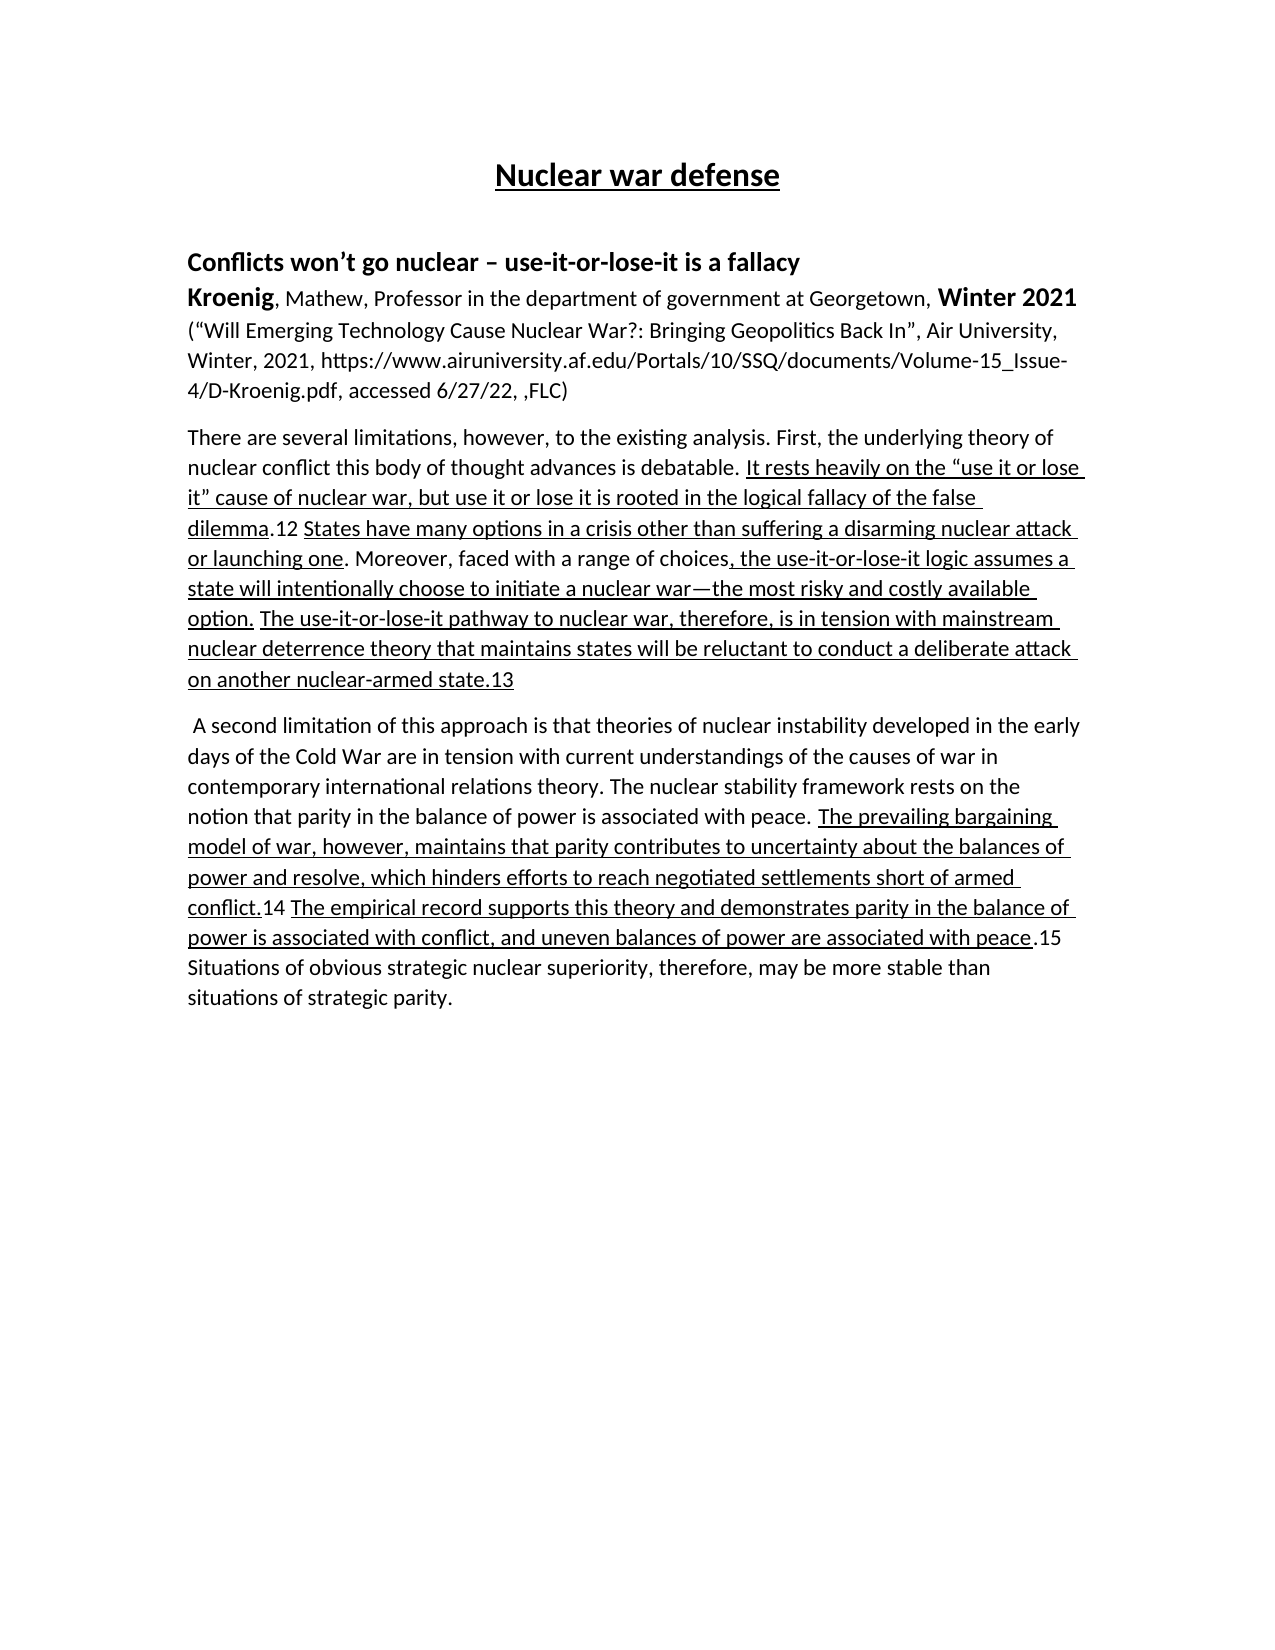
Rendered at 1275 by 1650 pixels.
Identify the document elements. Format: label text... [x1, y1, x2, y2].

text Kroenig, Mathew, Professor in the department of government at Georgetown, Winter 2021 (“Will Emerging Technology Cause Nuclear War?: Bringing Geopolitics Back In”, Air University, Winter, 2021, https://www.airuniversity.af.edu/Portals/10/SSQ/documents/Volume-15_Issue-4/D-Kroenig.pdf, accessed 6/27/22, ,FLC) [187, 281, 1087, 404]
subtitle Nuclear war defense [187, 154, 1087, 195]
text A second limitation of this approach is that theories of nuclear instability developed in the early days of the Cold War are in tension with current understandings of the causes of war in contemporary international relations theory. The nuclear stability framework rests on the notion that parity in the balance of power is associated with peace. The prevailing bargaining model of war, however, maintains that parity contributes to uncertainty about the balances of power and resolve, which hinders efforts to reach negotiated settlements short of armed conflict.14 The empirical record supports this theory and demonstrates parity in the balance of power is associated with conflict, and uneven balances of power are associated with peace.15 Situations of obvious strategic nuclear superiority, therefore, may be more stable than situations of strategic parity. [187, 712, 1087, 1012]
subtitle Conflicts won’t go nuclear – use-it-or-lose-it is a fallacy [187, 245, 1087, 278]
text There are several limitations, however, to the existing analysis. First, the underlying theory of nuclear conflict this body of thought advances is debatable. It rests heavily on the “use it or lose it” cause of nuclear war, but use it or lose it is rooted in the logical fallacy of the false dilemma.12 States have many options in a crisis other than suffering a disarming nuclear attack or launching one. Moreover, faced with a range of choices, the use-it-or-lose-it logic assumes a state will intentionally choose to initiate a nuclear war—the most risky and costly available option. The use-it-or-lose-it pathway to nuclear war, therefore, is in tension with mainstream nuclear deterrence theory that maintains states will be reluctant to conduct a deliberate attack on another nuclear-armed state.13 [187, 423, 1087, 693]
